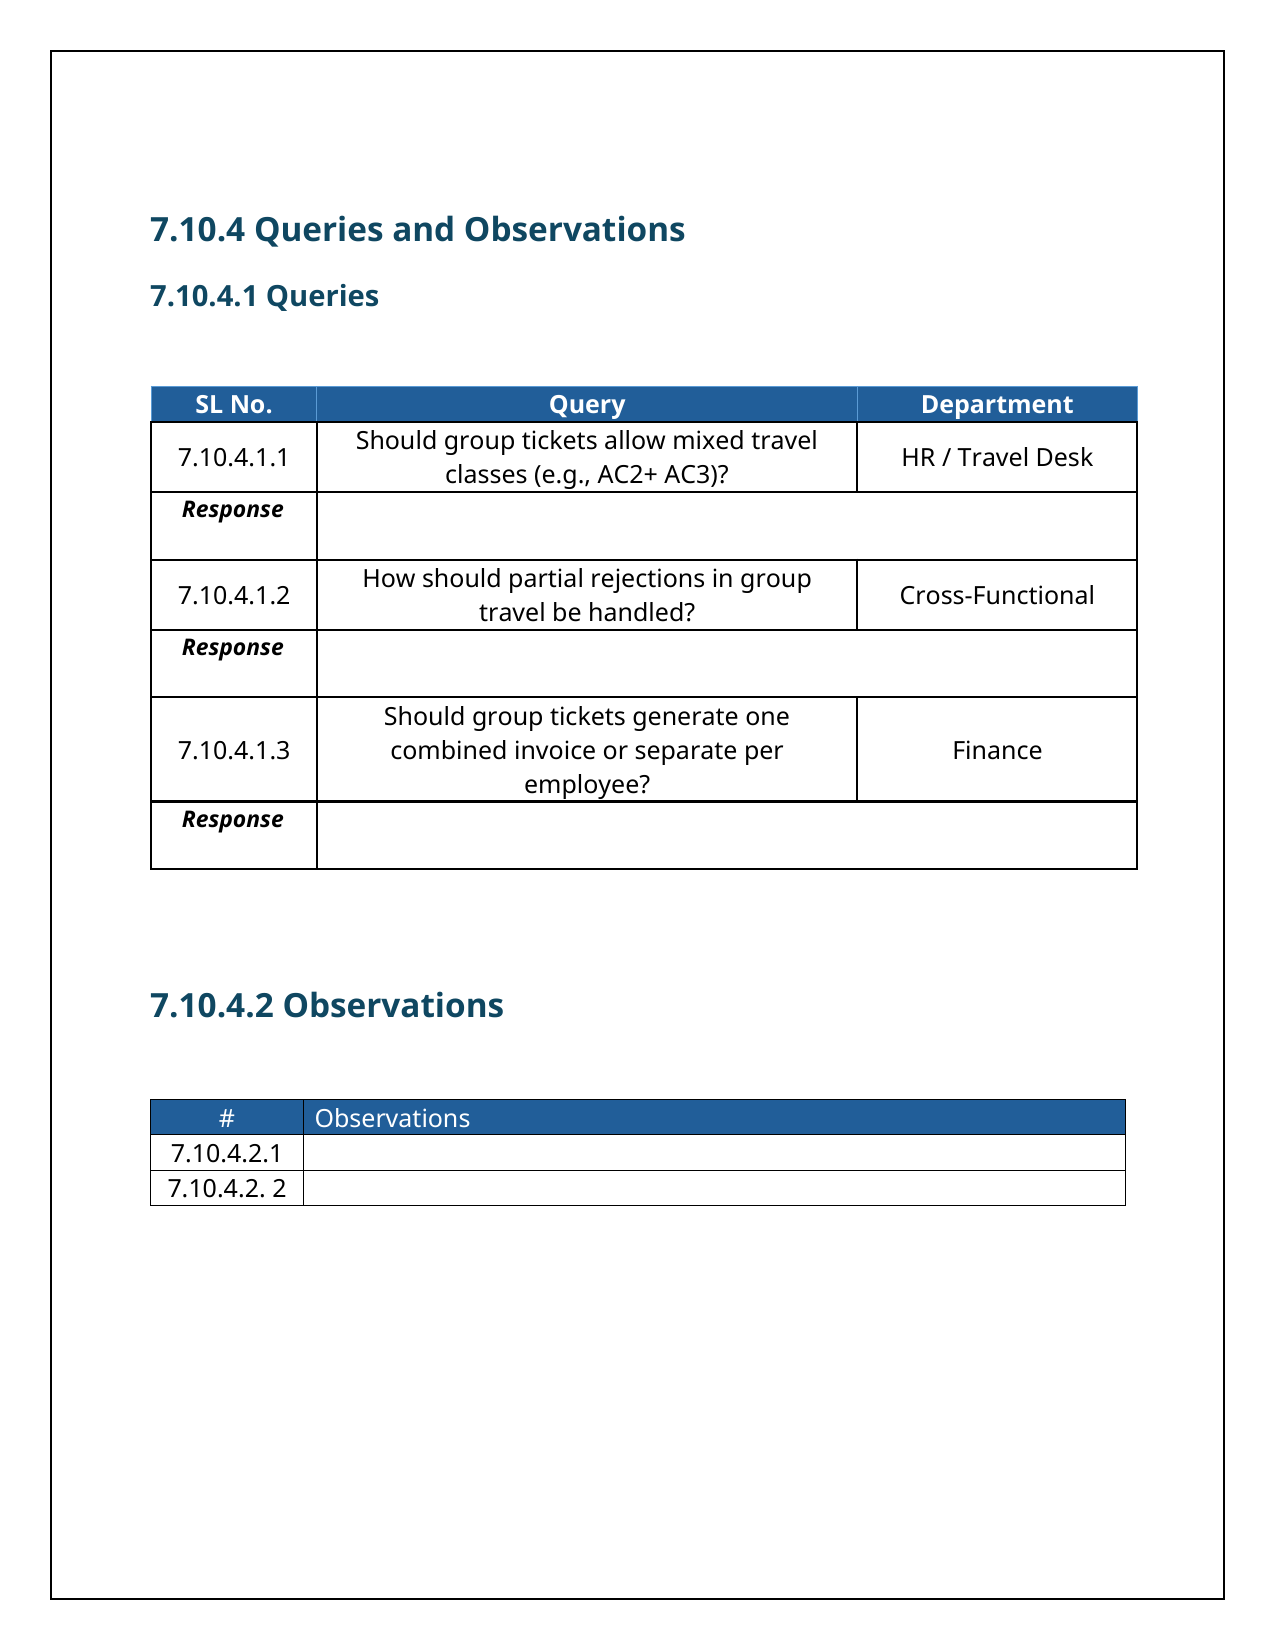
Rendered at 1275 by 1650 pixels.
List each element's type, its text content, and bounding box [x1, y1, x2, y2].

table_header Query [317, 387, 857, 421]
table_cell Response [152, 631, 316, 696]
subtitle 7.10.4 Queries and Observations [150, 206, 1125, 252]
table_cell Should group tickets allow mixed travel classes (e.g., AC2+ AC3)? [318, 423, 856, 491]
table_cell Response [152, 493, 316, 558]
table_header # [151, 1100, 303, 1134]
table_cell Finance [858, 698, 1136, 800]
table_cell How should partial rejections in group travel be handled? [318, 561, 856, 629]
table_cell 7.10.4.1.3 [152, 698, 316, 800]
table_cell Should group tickets generate one combined invoice or separate per employee? [318, 698, 856, 800]
subtitle 7.10.4.1 Queries [150, 275, 1125, 315]
table_cell [318, 493, 1136, 558]
table_cell 7.10.4.1.2 [152, 561, 316, 629]
subtitle 7.10.4.2 Observations [150, 982, 1125, 1028]
table_cell Cross-Functional [858, 561, 1136, 629]
table_cell 7.10.4.2.1 [151, 1135, 303, 1169]
table_cell [304, 1171, 1125, 1204]
table_header SL No. [152, 387, 316, 421]
table_cell Response [152, 803, 316, 868]
table_cell [318, 803, 1136, 868]
table_cell 7.10.4.2. 2 [151, 1171, 303, 1204]
table_cell 7.10.4.1.1 [152, 423, 316, 491]
table_cell [304, 1135, 1125, 1169]
table_header Department [858, 387, 1137, 421]
table_header Observations [304, 1100, 1125, 1134]
table_cell [318, 631, 1136, 696]
table_cell HR / Travel Desk [858, 423, 1136, 491]
